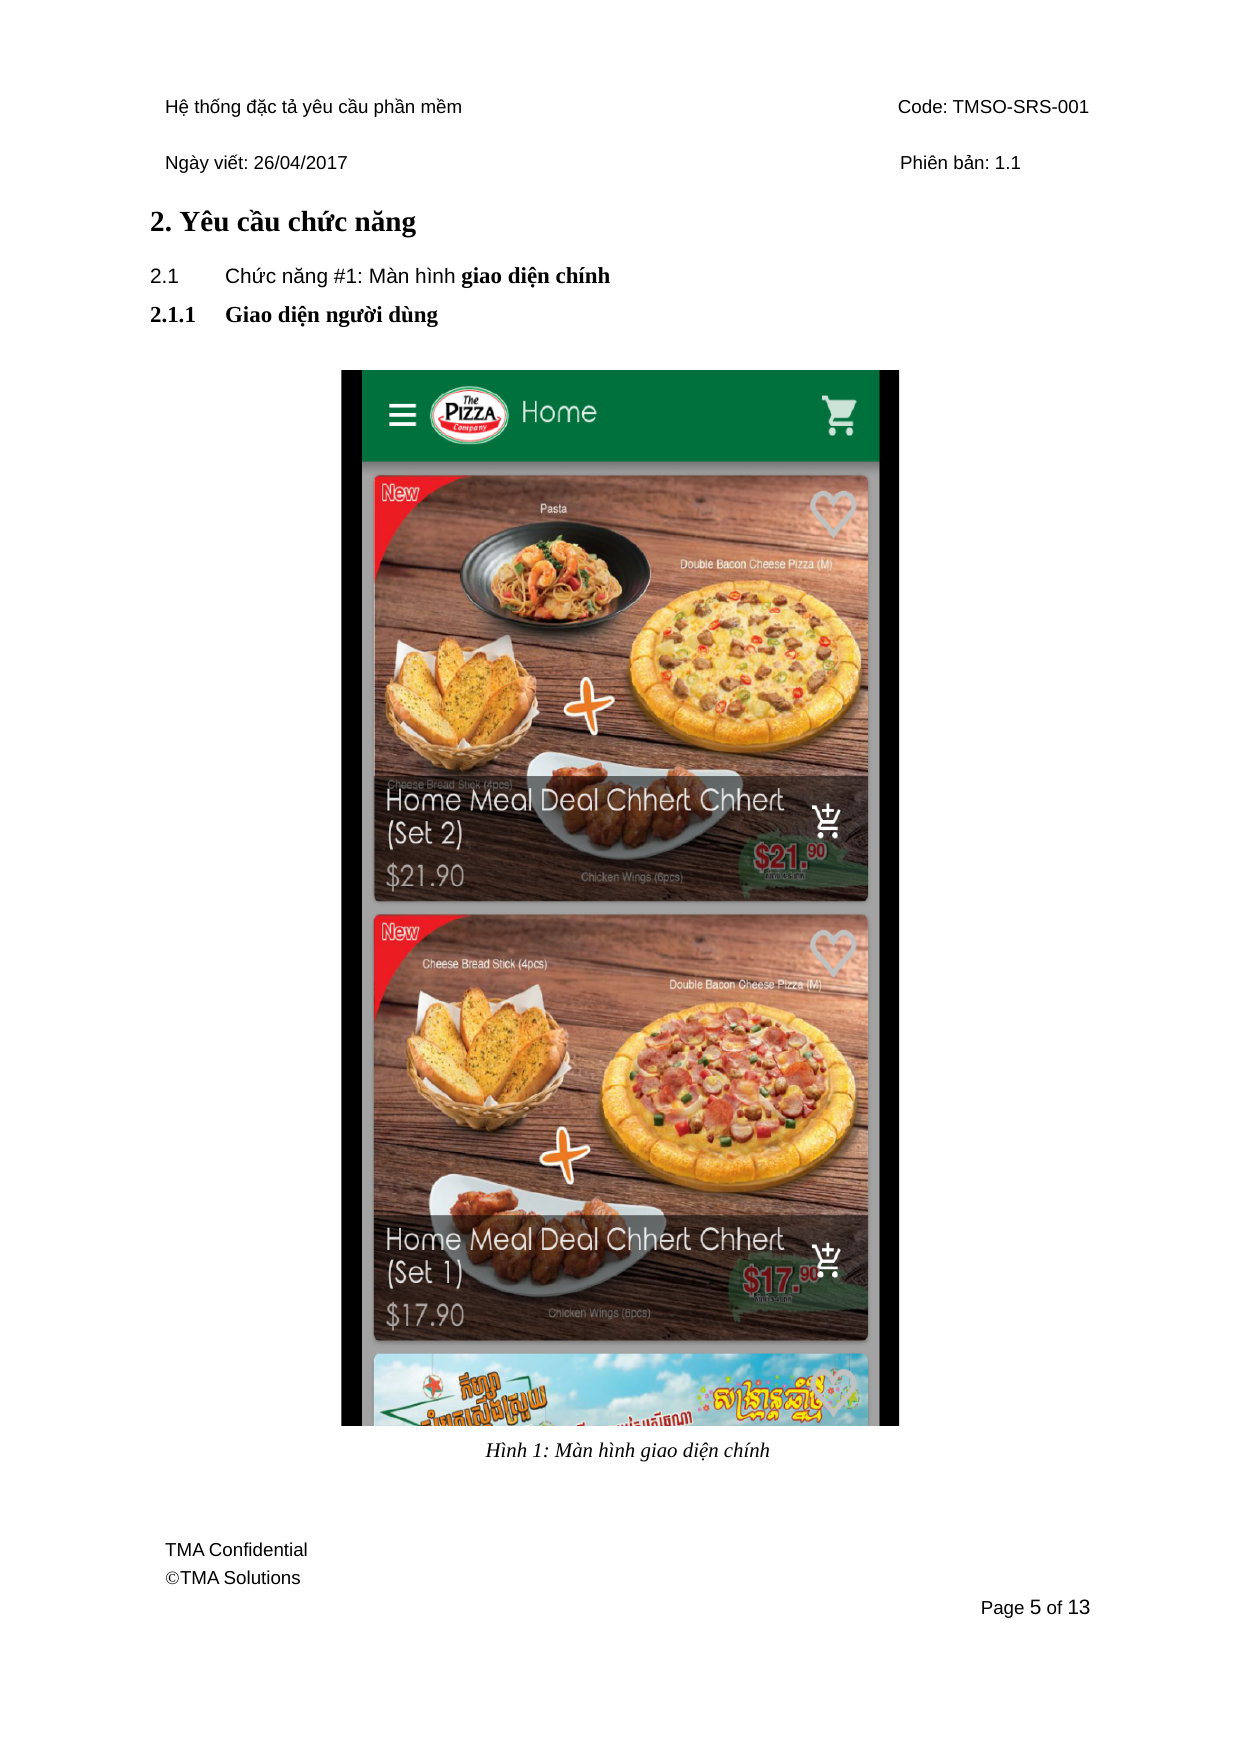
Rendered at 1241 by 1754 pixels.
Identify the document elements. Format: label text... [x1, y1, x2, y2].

subtitle Giao diện người dùng [150, 301, 1090, 327]
subtitle 2. Yêu cầu chức năng [150, 204, 1090, 237]
picture [341, 370, 900, 1426]
subtitle Chức năng #1: Màn hình giao diện chính [150, 262, 1090, 288]
text Hình 1: Màn hình giao diện chính [165, 1438, 1090, 1462]
